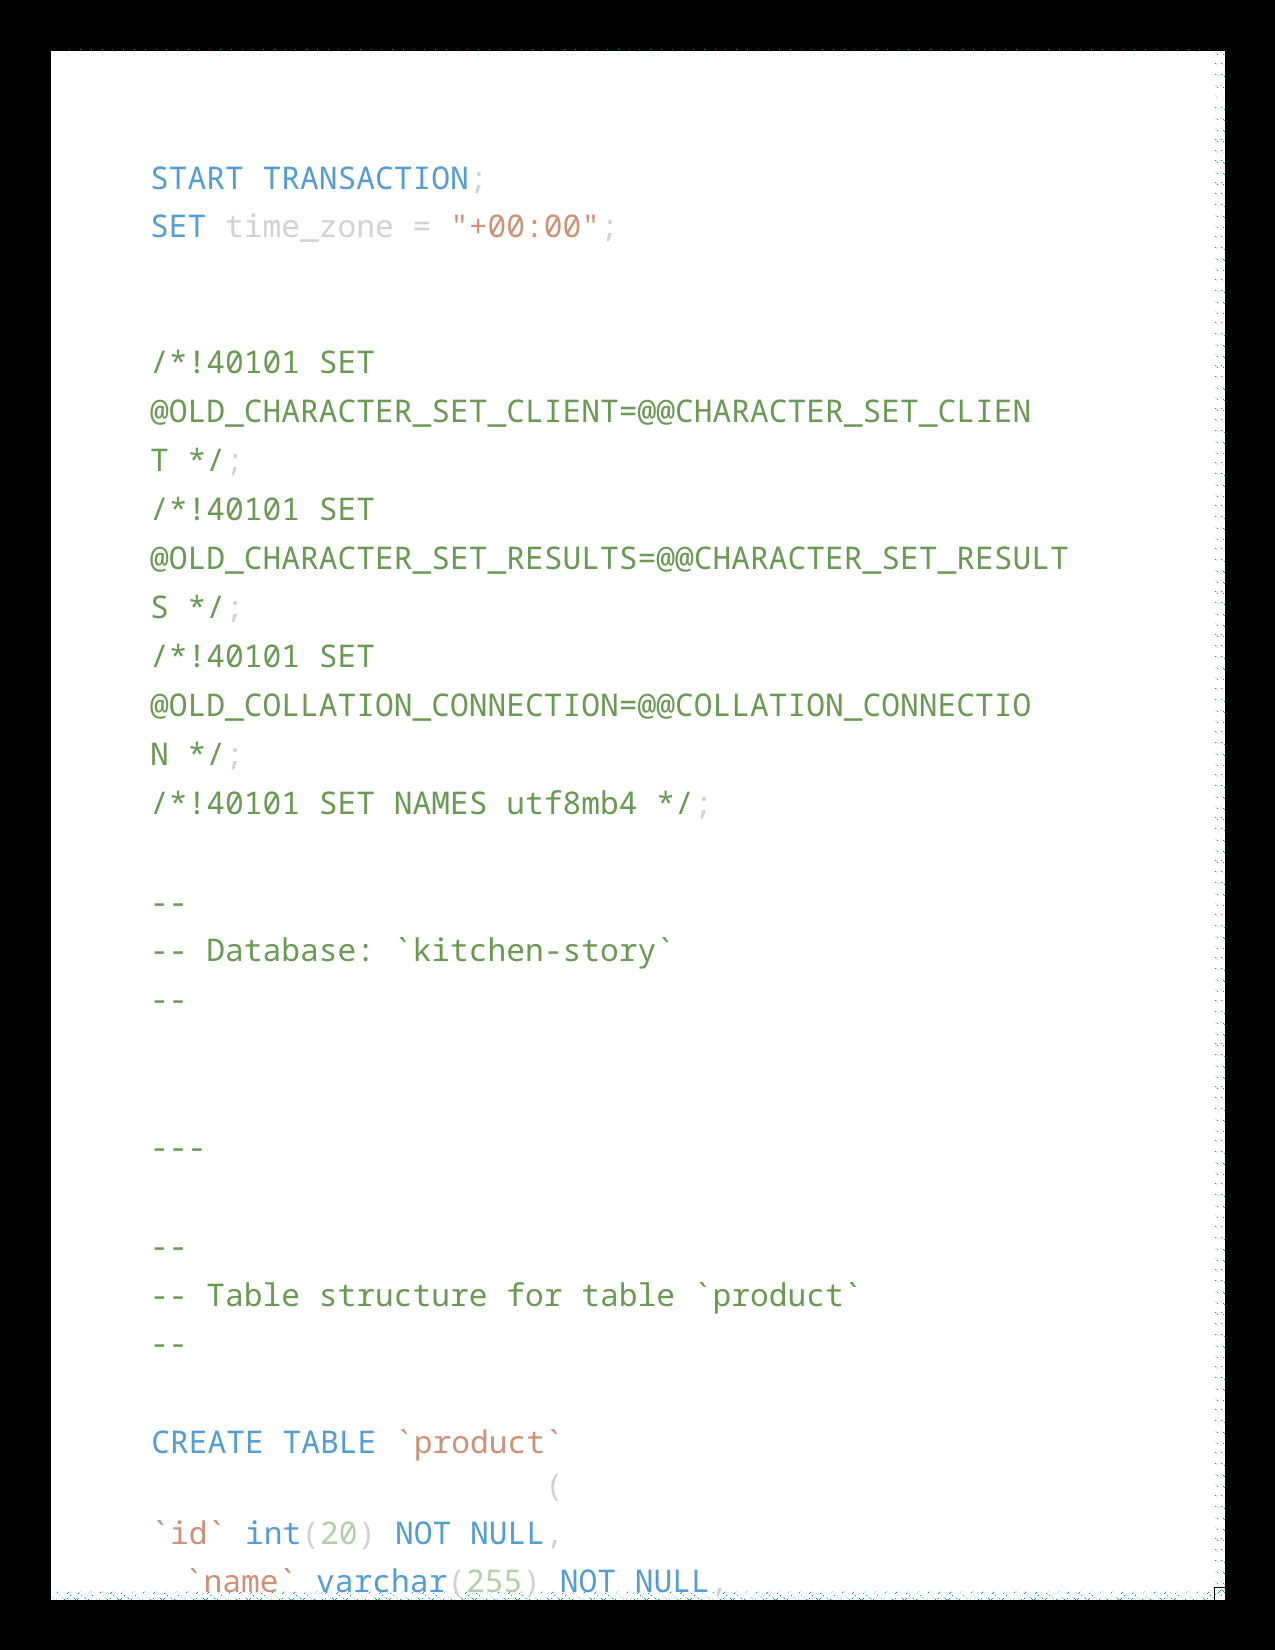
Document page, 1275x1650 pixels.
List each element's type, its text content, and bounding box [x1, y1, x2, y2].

text /*!40101 SET @OLD_CHARACTER_SET_RESULTS=@@CHARACTER_SET_RESULTS */; [150, 487, 1077, 628]
text /*!40101 SET NAMES utf8mb4 */; [150, 781, 1139, 824]
text START TRANSACTION; [150, 156, 1139, 198]
text --- [150, 1125, 1139, 1168]
text -- [150, 1224, 1139, 1267]
text /*!40101 SET @OLD_COLLATION_CONNECTION=@@COLLATION_CONNECTION */; [150, 634, 1042, 774]
text -- Table structure for table `product` [150, 1273, 1139, 1315]
text `id` int(20) NOT NULL, [114, 1511, 563, 1554]
text SET time_zone = "+00:00"; [150, 204, 1139, 247]
text -- [150, 977, 1139, 1019]
text -- Database: `kitchen-story` [150, 928, 1139, 971]
text -- [150, 880, 1139, 922]
picture [51, 51, 1225, 1600]
text `name` varchar(255) NOT NULL, [184, 1559, 1139, 1602]
picture [1215, 1588, 1225, 1600]
text CREATE TABLE `product` ( [114, 1420, 563, 1505]
text /*!40101 SET @OLD_CHARACTER_SET_CLIENT=@@CHARACTER_SET_CLIENT */; [150, 340, 1042, 480]
text -- [150, 1321, 1139, 1364]
